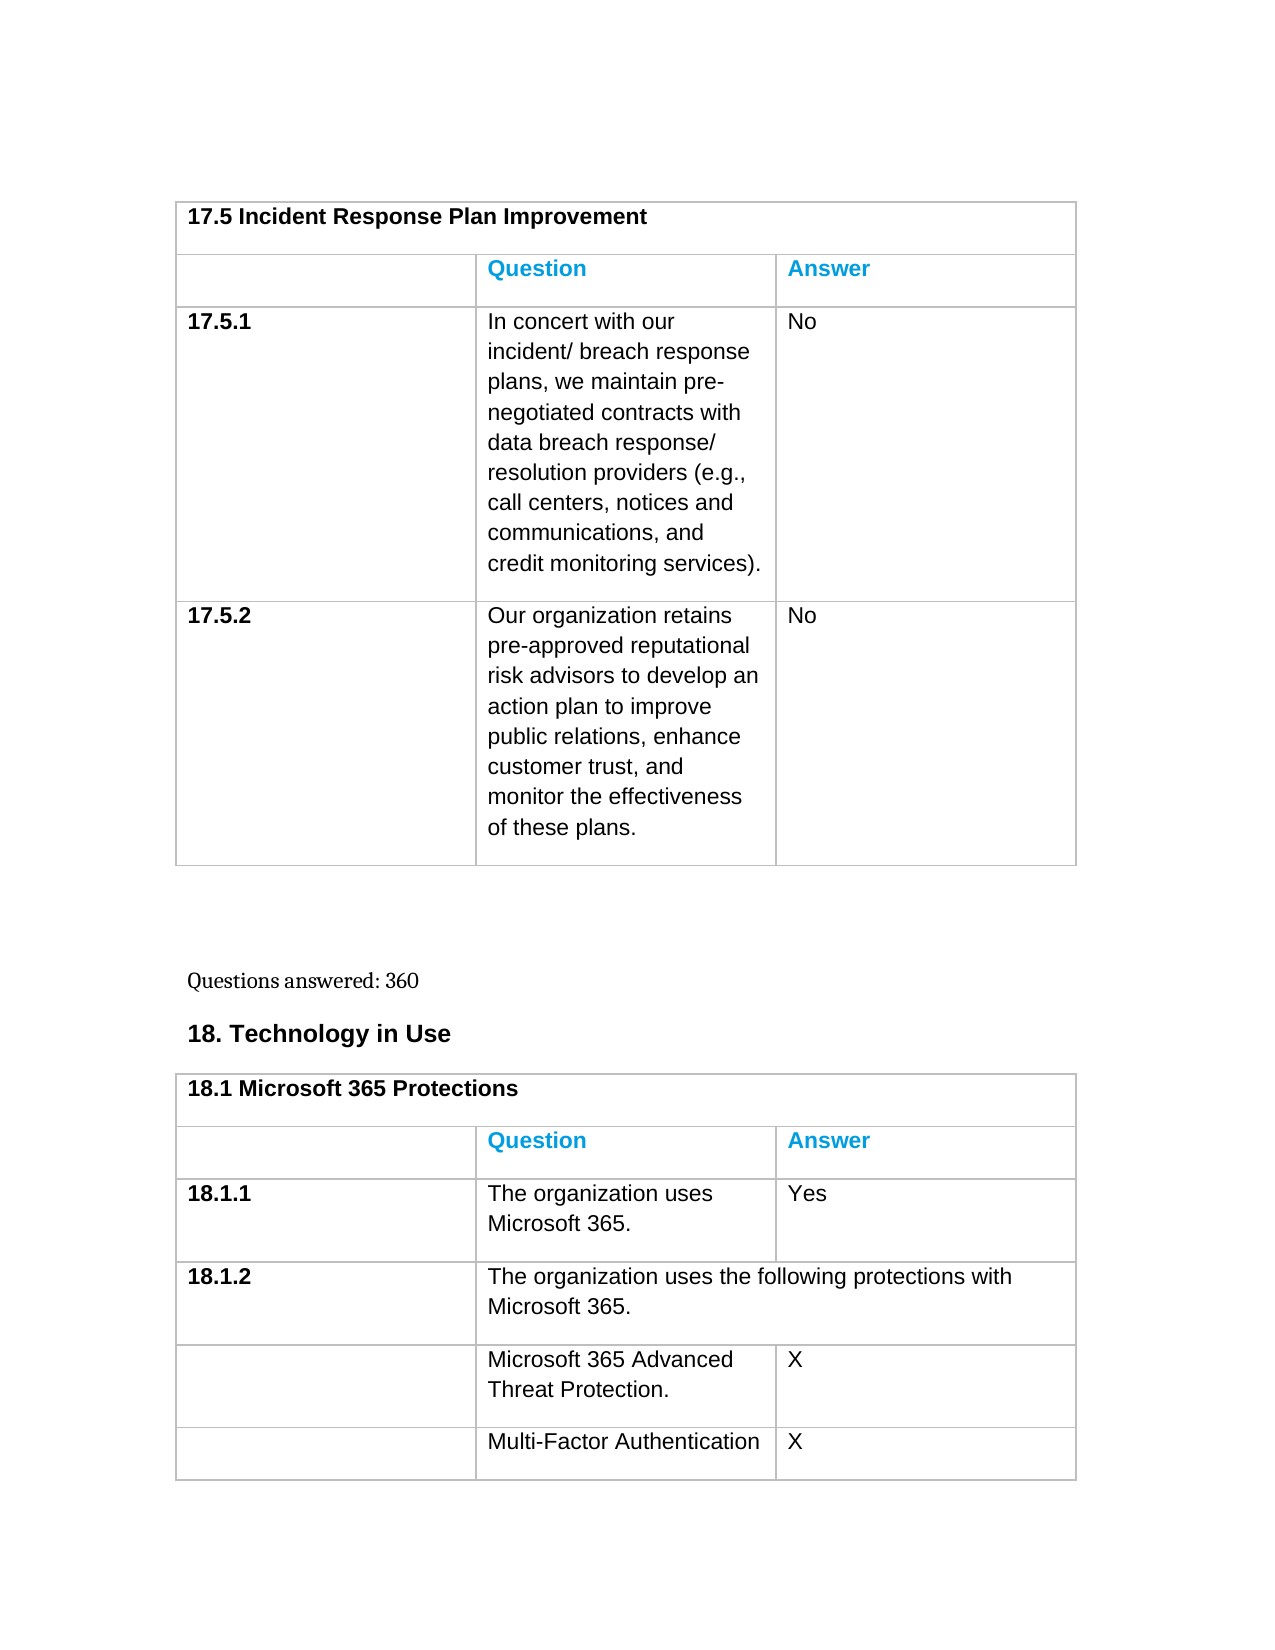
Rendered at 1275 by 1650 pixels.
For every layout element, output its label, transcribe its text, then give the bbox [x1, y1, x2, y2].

table_cell 18.1.1 [177, 1180, 475, 1261]
table_header 17.5 Incident Response Plan Improvement [177, 203, 1075, 254]
table_cell Answer [777, 1127, 1075, 1178]
table_cell Answer [777, 255, 1075, 306]
table_cell 18.1.2 [177, 1263, 475, 1344]
text Questions answered: 360 [187, 968, 1087, 994]
table_header 18.1 Microsoft 365 Protections [177, 1075, 1075, 1126]
table_cell The organization uses the following protections with Microsoft 365. [477, 1263, 1075, 1344]
table_cell No [777, 308, 1075, 601]
table_cell No [777, 602, 1075, 864]
table_cell Question [477, 1127, 775, 1178]
text 18. Technology in Use [187, 1019, 1087, 1048]
table_cell [177, 1346, 475, 1427]
table_cell X [777, 1428, 1075, 1479]
table_cell Question [477, 255, 775, 306]
table_cell Yes [777, 1180, 1075, 1261]
table_cell Microsoft 365 Advanced Threat Protection. [477, 1346, 775, 1427]
table_cell 17.5.1 [177, 308, 475, 601]
table_cell X [777, 1346, 1075, 1427]
table_cell [177, 1127, 475, 1178]
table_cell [477, 1428, 775, 1479]
table_cell [177, 255, 475, 306]
table_cell [177, 1428, 475, 1479]
table_cell In concert with our incident/ breach response plans, we maintain pre-negotiated contracts with data breach response/ resolution providers (e.g., call centers, notices and communications, and credit monitoring services). [477, 308, 775, 601]
table_cell Our organization retains pre-approved reputational risk advisors to develop an action plan to improve public relations, enhance customer trust, and monitor the effectiveness of these plans. [477, 602, 775, 864]
table_cell The organization uses Microsoft 365. [477, 1180, 775, 1261]
table_cell 17.5.2 [177, 602, 475, 864]
